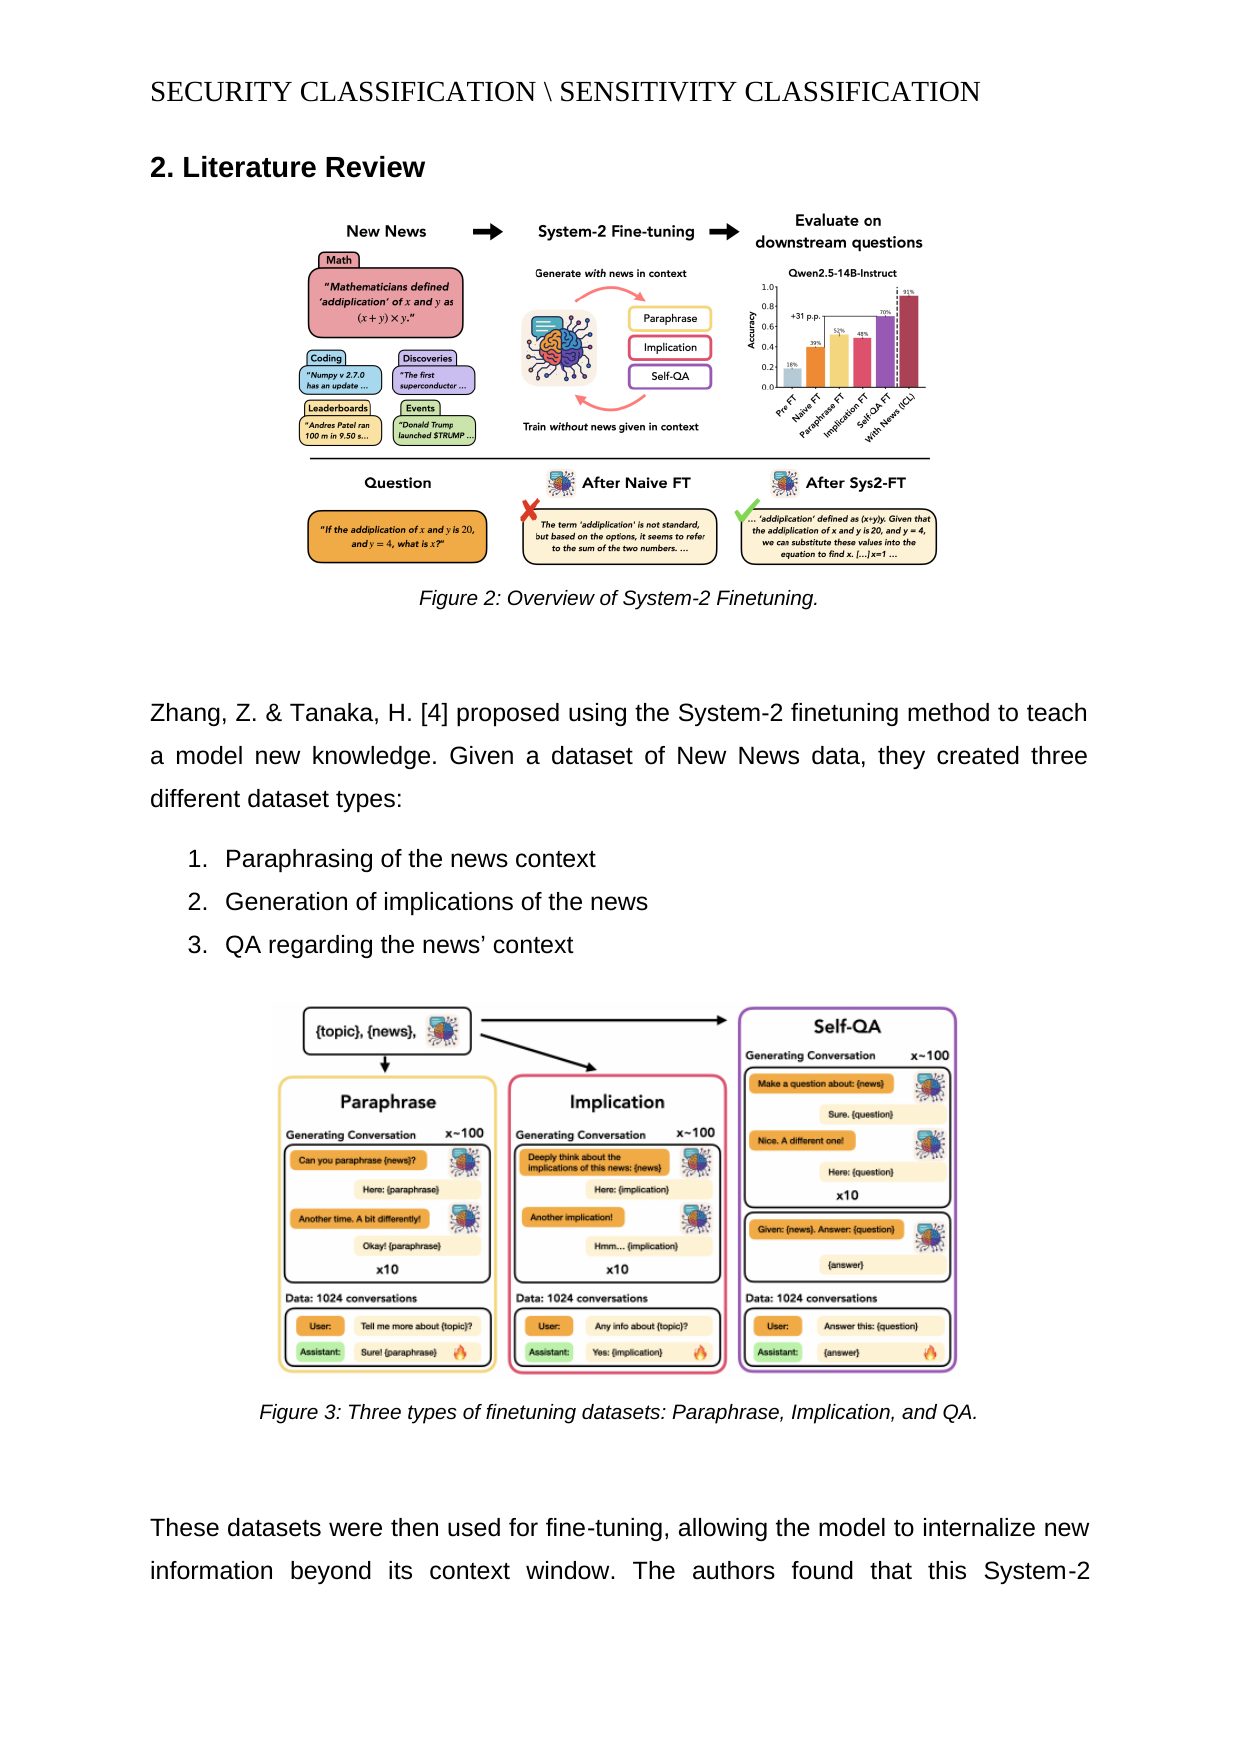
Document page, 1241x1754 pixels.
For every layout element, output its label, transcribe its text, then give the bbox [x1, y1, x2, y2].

list Paraphrasing of the news context [187, 844, 1090, 873]
subtitle 2. Literature Review [150, 150, 1090, 183]
picture [286, 208, 954, 572]
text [150, 1513, 1090, 1584]
text Figure 2: Overview of System-2 Finetuning. [150, 586, 1090, 610]
list Generation of implications of the news [187, 887, 1090, 916]
text Zhang, Z. & Tanaka, H. [4] proposed using the System-2 finetuning method to teach a model new knowledge. Given a dataset of New News data, they created three different dataset types: [150, 698, 1090, 813]
picture [265, 990, 975, 1386]
text Figure 3: Three types of finetuning datasets: Paraphrase, Implication, and QA. [150, 1400, 1090, 1424]
list QA regarding the news’ context [187, 931, 1090, 959]
